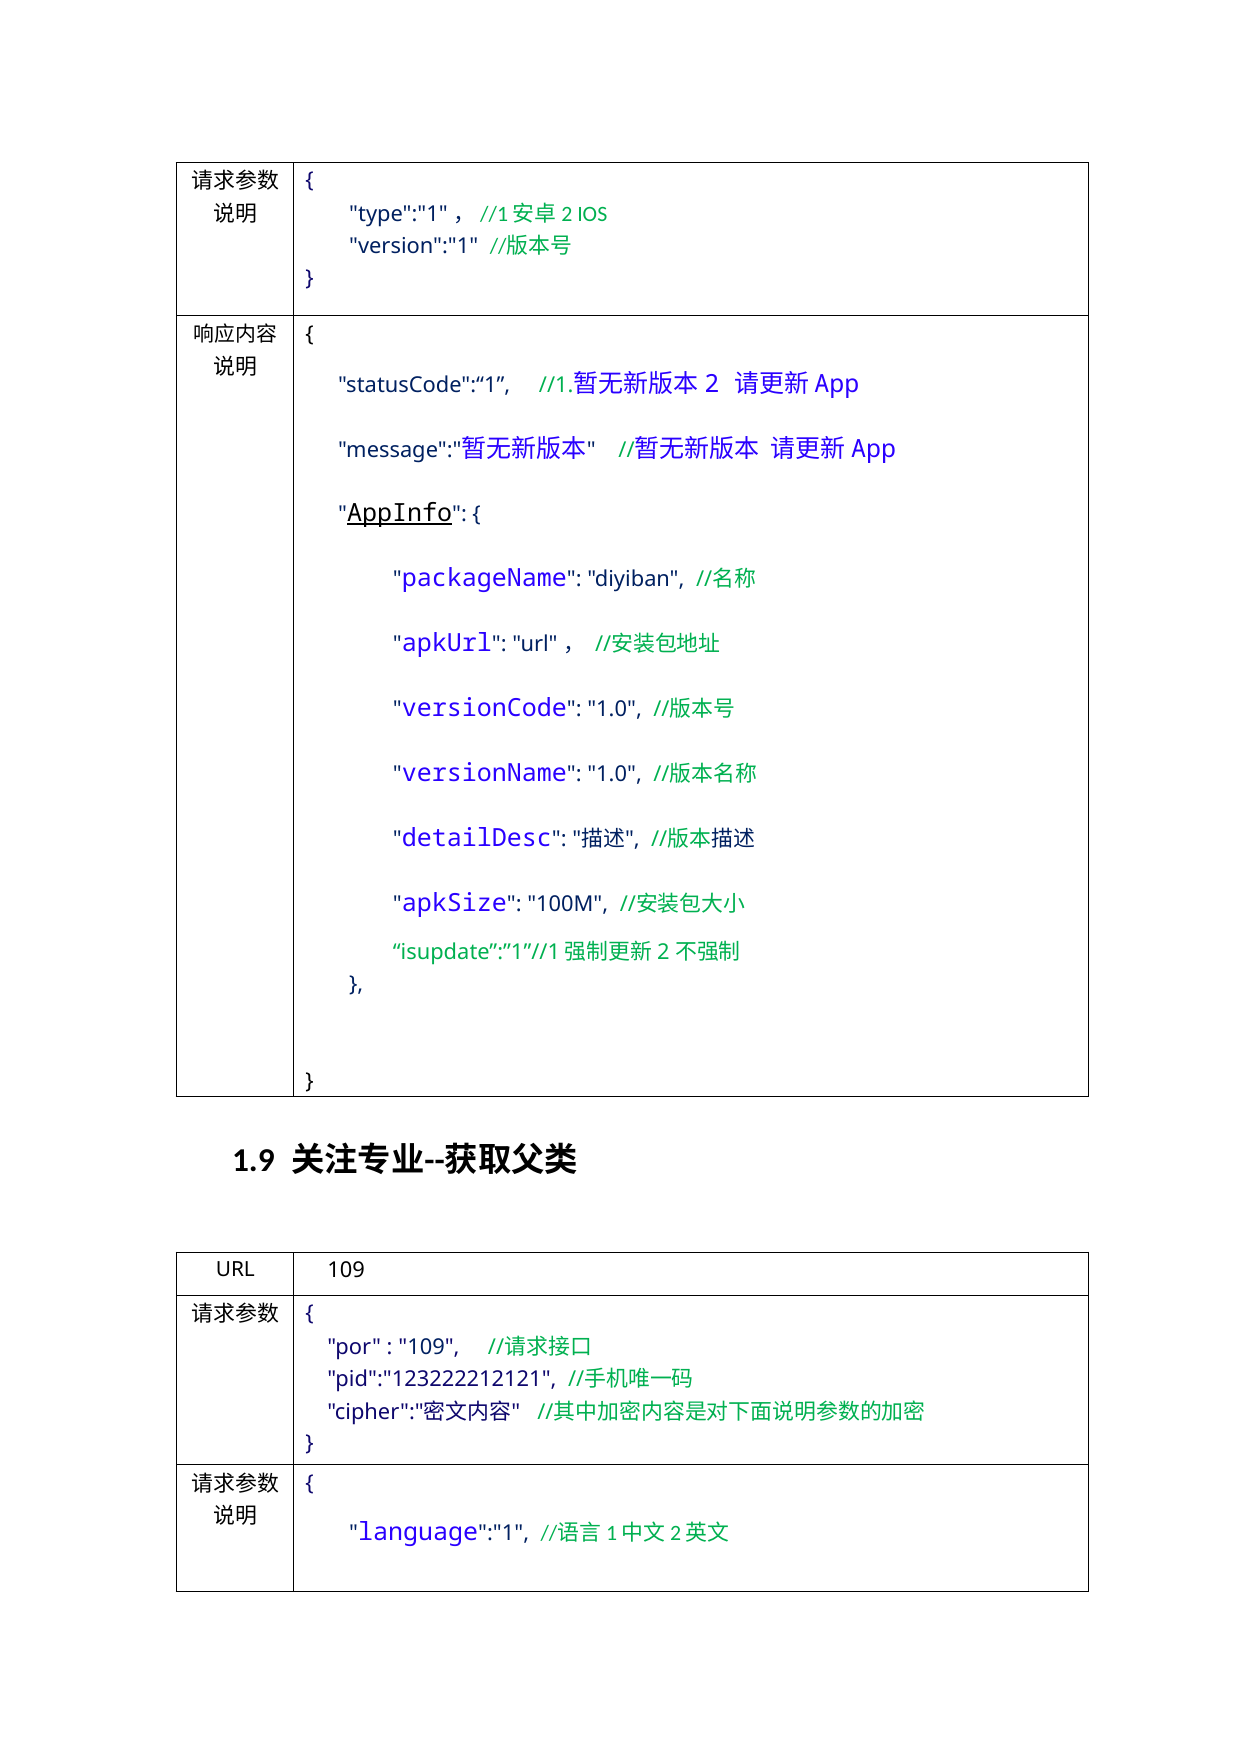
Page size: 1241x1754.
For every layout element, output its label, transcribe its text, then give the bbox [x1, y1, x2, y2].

table_header 109 [294, 1253, 1088, 1295]
table_header URL [177, 1253, 293, 1295]
table_cell { "por" : "109", //请求接口 "pid":"123222212121", //手机唯一码 "cipher":"密文内容" //其中加密内容是对下面说明参数的加密 } [294, 1296, 1088, 1464]
subtitle 关注专业--获取父类 [232, 1124, 1053, 1189]
table_cell { "statusCode":“1”, //1.暂无新版本 2 请更新App "message":"暂无新版本" //暂无新版本 请更新App "AppInfo": { "packageName": "diyiban", //名称 "apkUrl": "url" ， //安装包地址 "versionCode": "1.0", //版本号 "versionName": "1.0", //版本名称 "detailDesc": "描述", //版本描述 "apkSize": "100M", //安装包大小 “isupdate”:”1”//1强制更新 2 不强制 }, } [294, 316, 1088, 1096]
table_cell 响应内容说明 [177, 316, 293, 1096]
table_cell 请求参数 [177, 1296, 293, 1464]
table_cell 请求参数说明 [177, 163, 293, 315]
table_cell { "language":"1", //语言 1中文 2英文 "pname":"天文" //搜索内容 } [294, 1465, 1088, 1591]
table_cell 请求参数说明 [177, 1465, 293, 1591]
table_cell { "type":"1" ， //1安卓 2 IOS "version":"1" //版本号 } [294, 163, 1088, 315]
